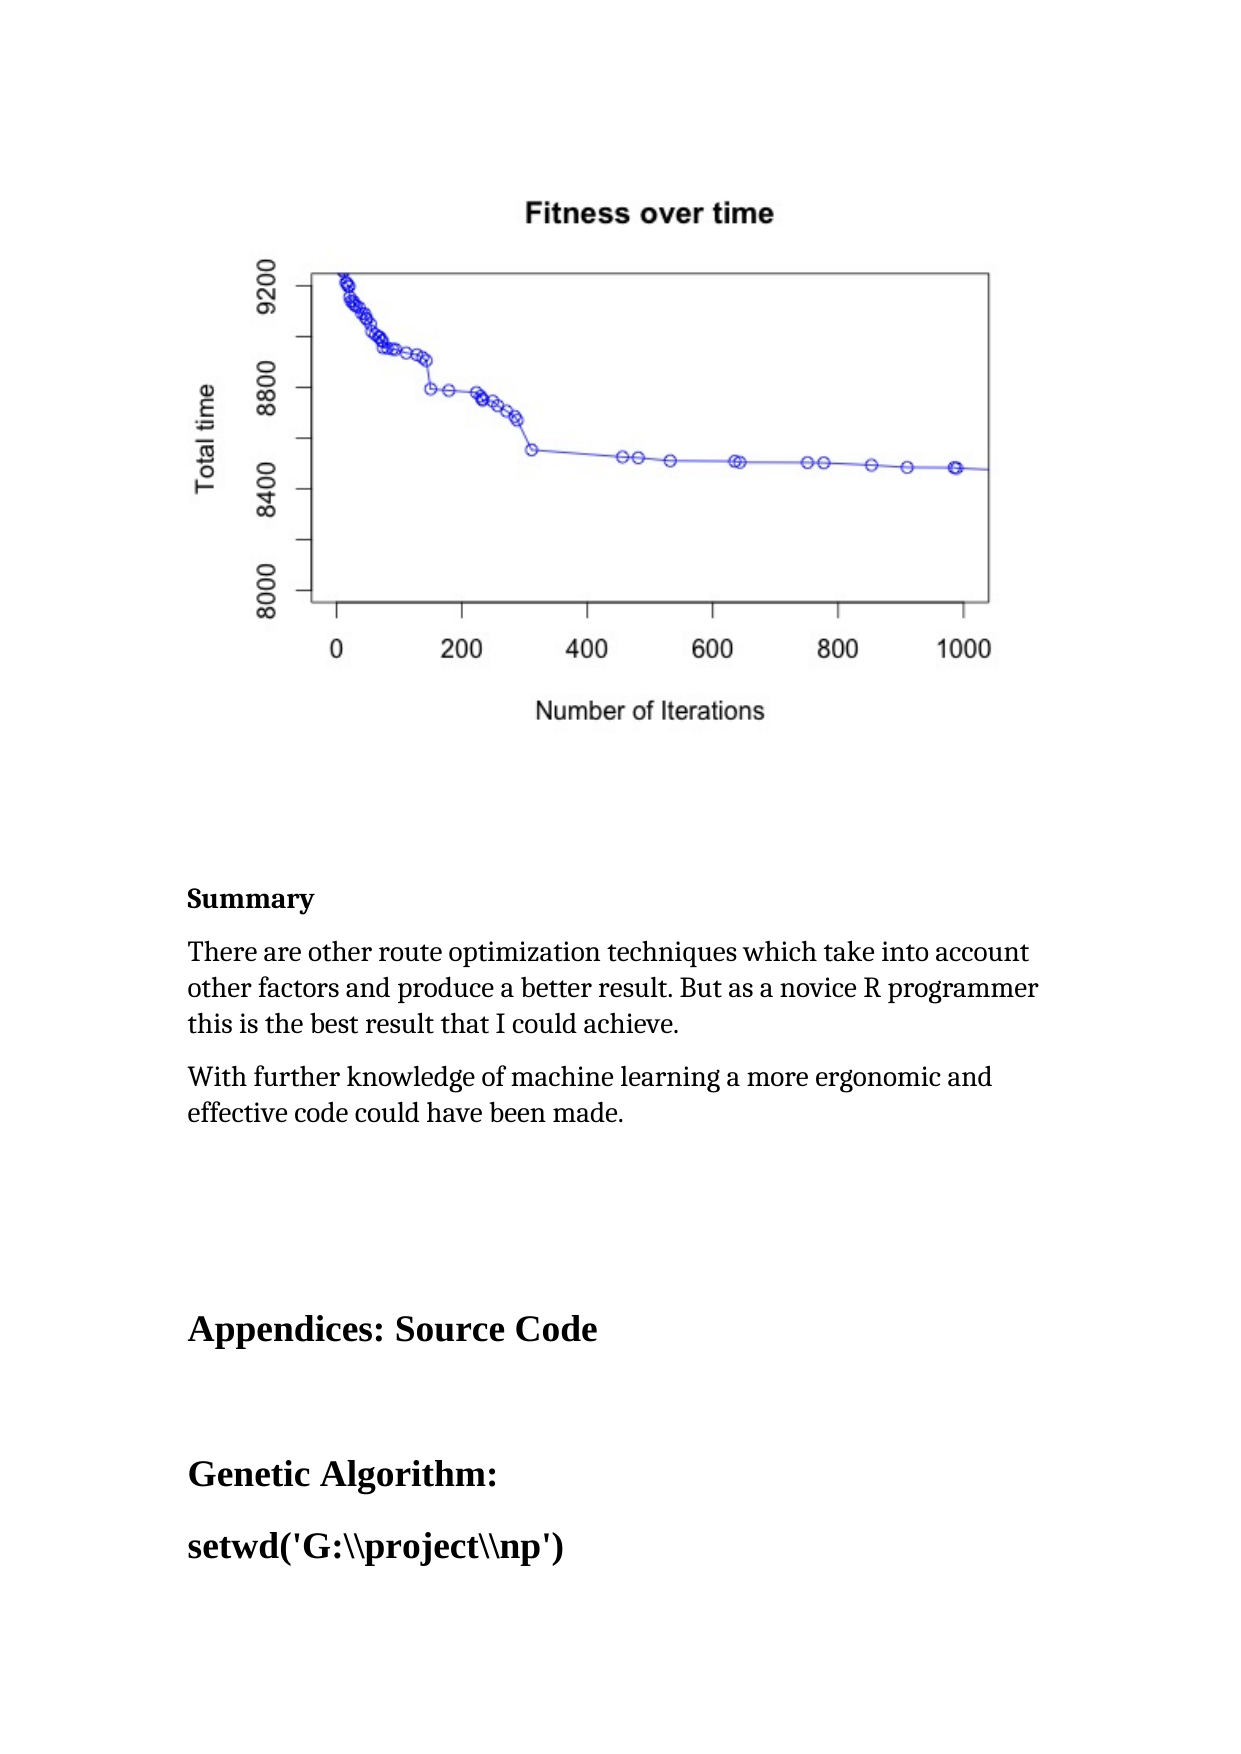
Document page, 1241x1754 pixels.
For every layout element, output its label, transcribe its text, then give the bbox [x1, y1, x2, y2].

subtitle Appendices: Source Code [187, 1306, 1053, 1349]
subtitle setwd('G:\\project\\np') [187, 1523, 1053, 1566]
text Summary [187, 882, 1053, 916]
text There are other route optimization techniques which take into account other factors and produce a better result. But as a novice R programmer this is the best result that I could achieve. [187, 935, 1053, 1041]
subtitle Genetic Algorithm: [187, 1451, 1053, 1494]
text With further knowledge of machine learning a more ergonomic and effective code could have been made. [187, 1060, 1053, 1130]
picture [187, 150, 1053, 758]
